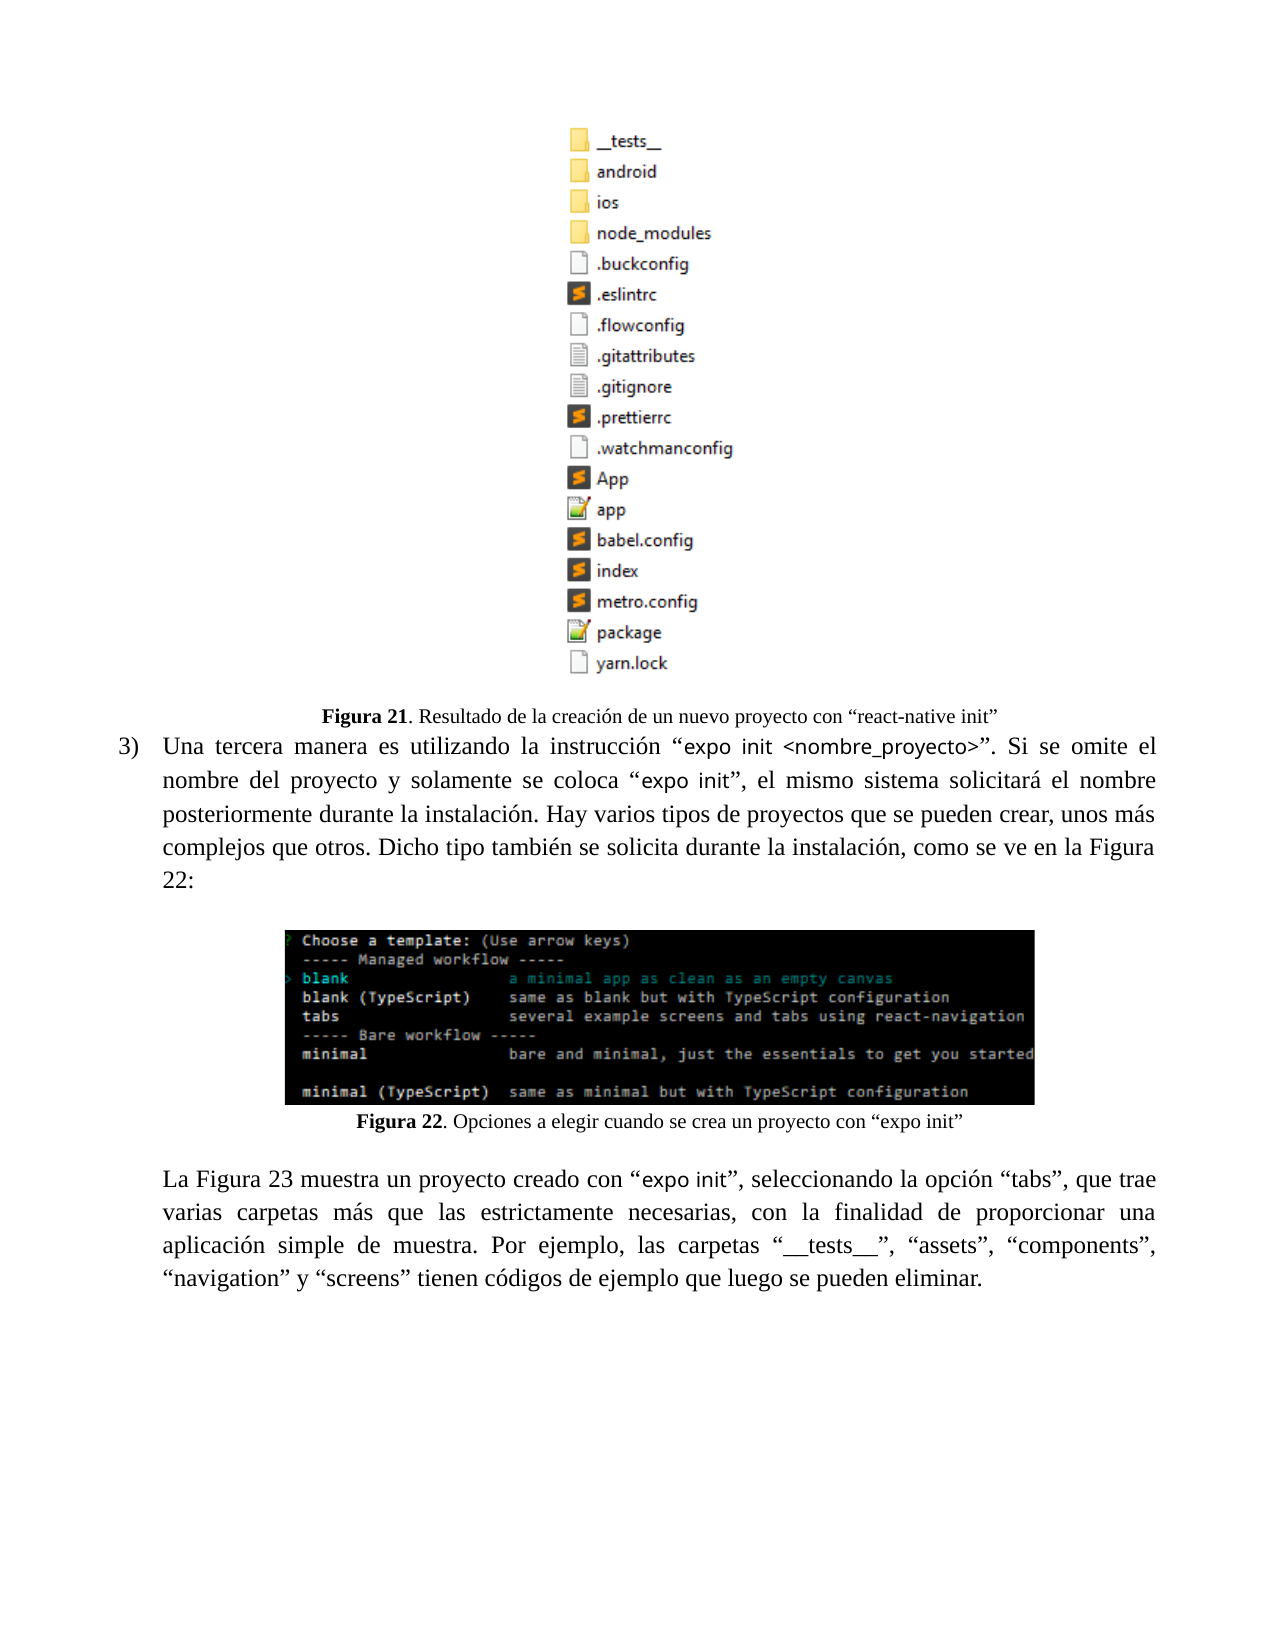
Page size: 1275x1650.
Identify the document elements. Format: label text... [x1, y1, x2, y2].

text Figura 22. Opciones a elegir cuando se crea un proyecto con “expo init” [162, 1108, 1157, 1133]
list Una tercera manera es utilizando la instrucción “expo init <nombre_proyecto>”. Si se omite el nombre del proyecto y solamente se coloca “expo init”, el mismo sistema solicitará el nombre posteriormente durante la instalación. Hay varios tipos de proyectos que se pueden crear, unos más complejos que otros. Dicho tipo también se solicita durante la instalación, como se ve en la Figura 22: [118, 731, 1157, 893]
text La Figura 23 muestra un proyecto creado con “expo init”, seleccionando la opción “tabs”, que trae varias carpetas más que las estrictamente necesarias, con la finalidad de proporcionar una aplicación simple de muestra. Por ejemplo, las carpetas “__tests__”, “assets”, “components”, “navigation” y “screens” tienen códigos de ejemplo que luego se pueden eliminar. [162, 1164, 1157, 1292]
picture [547, 118, 773, 700]
picture [284, 930, 1035, 1105]
text Figura 21. Resultado de la creación de un nuevo proyecto con “react-native init” [162, 704, 1157, 728]
